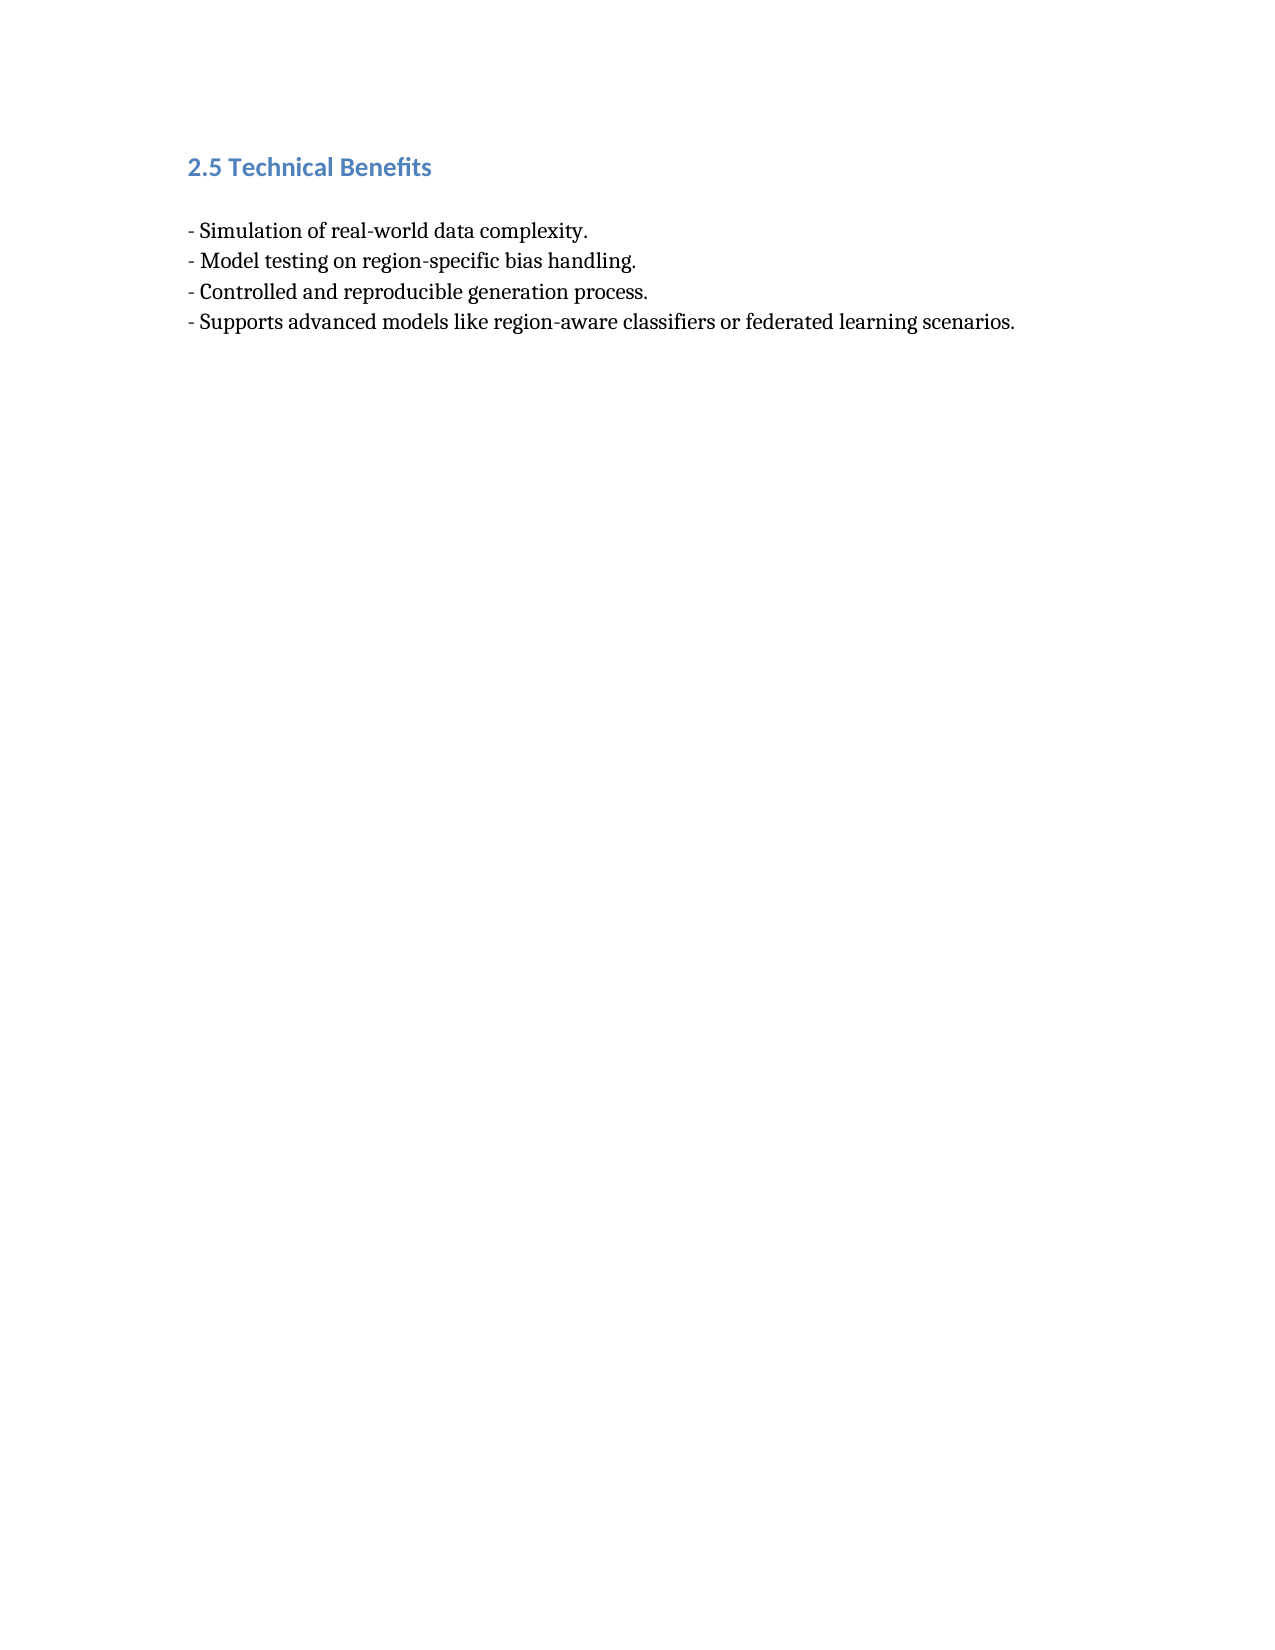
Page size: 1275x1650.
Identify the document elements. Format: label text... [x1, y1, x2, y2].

subtitle 2.5 Technical Benefits [187, 150, 1087, 183]
text - Simulation of real-world data complexity. - Model testing on region-specific bias handling. - Controlled and reproducible generation process. - Supports advanced models like region-aware classifiers or federated learning scenarios. [187, 188, 1087, 365]
